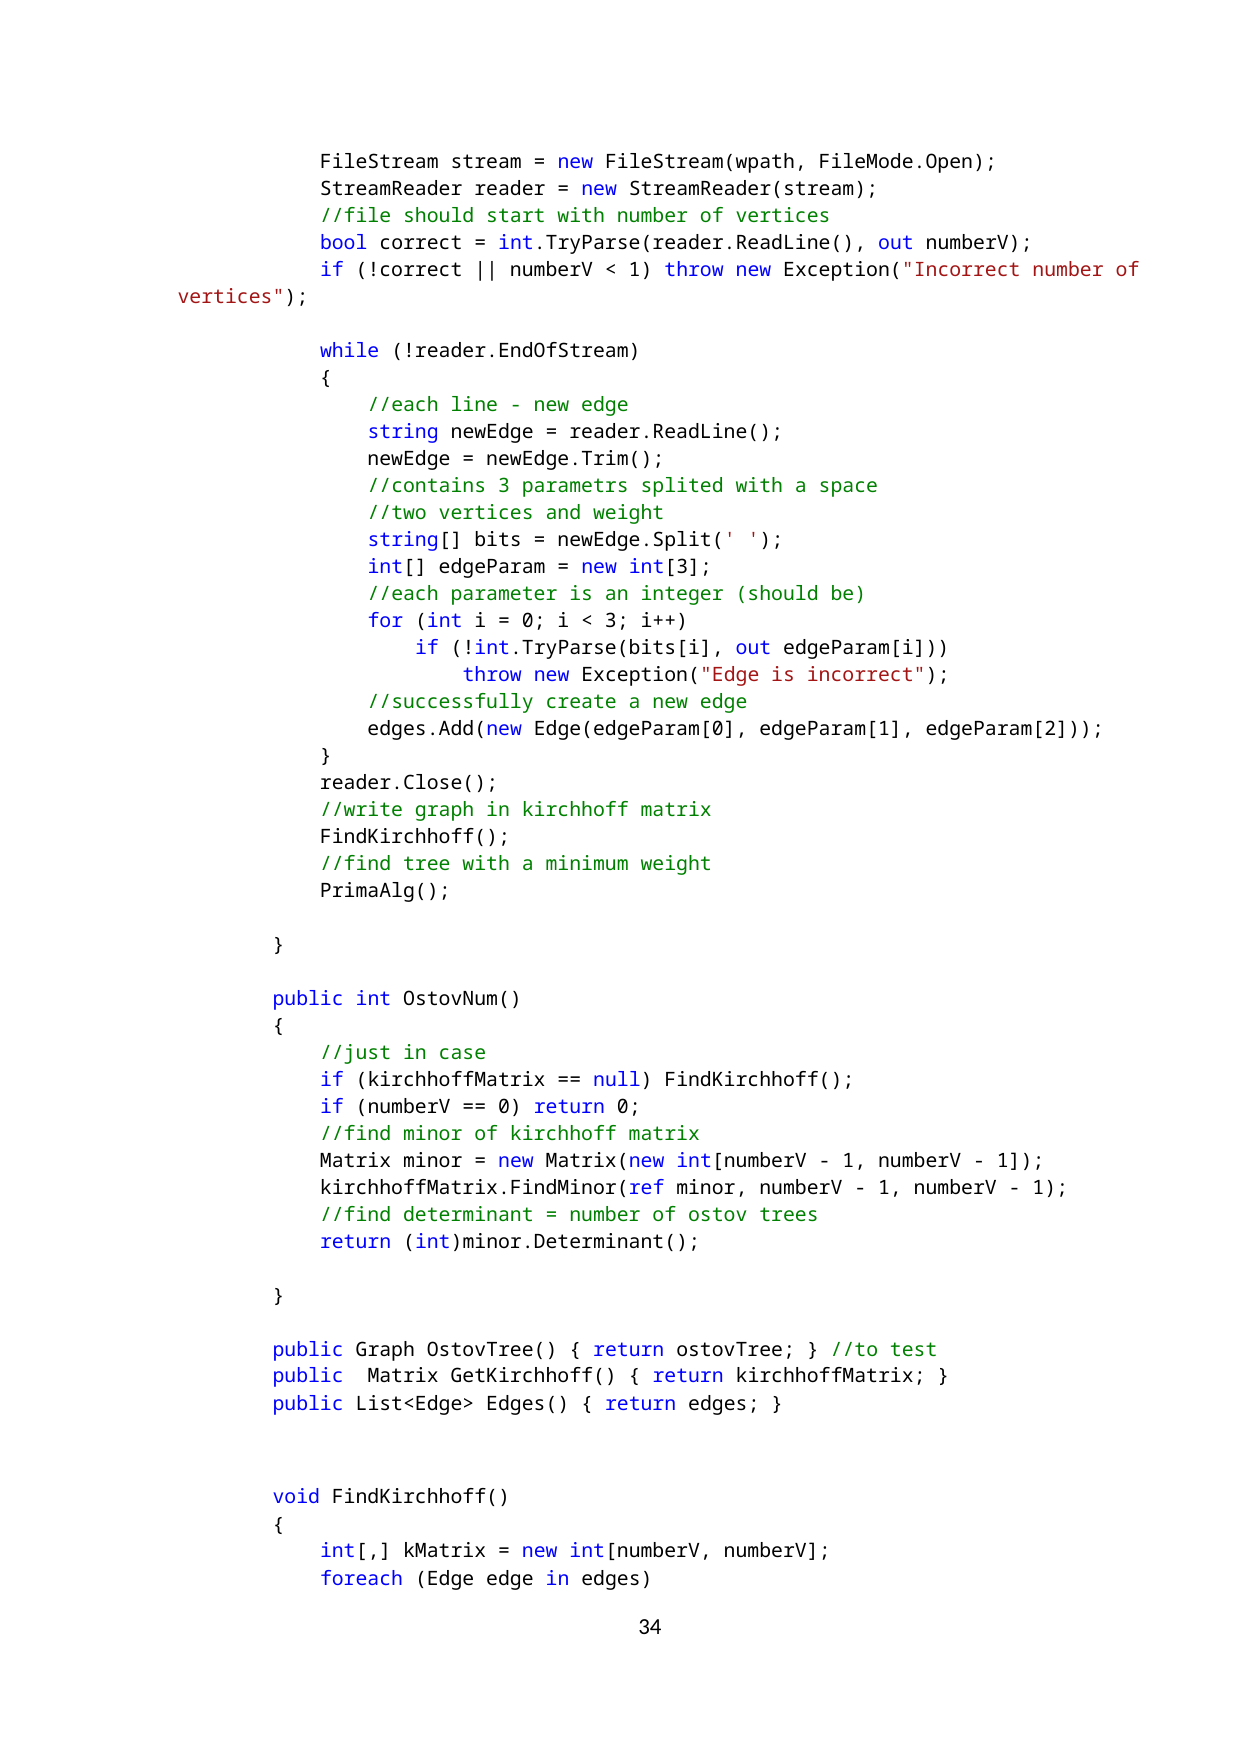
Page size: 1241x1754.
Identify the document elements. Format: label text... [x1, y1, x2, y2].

text reader.Close(); [177, 768, 1181, 795]
text FindKirchhoff(); [177, 822, 1181, 849]
text } [177, 741, 1181, 768]
text int[] edgeParam = new int[3]; [177, 552, 1181, 579]
text if (kirchhoffMatrix == null) FindKirchhoff(); [177, 1065, 1181, 1092]
text //find tree with a minimum weight [177, 849, 1181, 876]
text //write graph in kirchhoff matrix [177, 795, 1181, 822]
text } [177, 930, 1181, 957]
text if (!correct || numberV < 1) throw new Exception("Incorrect number of vertices"); [177, 256, 1181, 309]
text public List<Edge> Edges() { return edges; } [177, 1389, 1181, 1416]
text public Graph OstovTree() { return ostovTree; } //to test [177, 1335, 1181, 1362]
text FileStream stream = new FileStream(wpath, FileMode.Open); [177, 148, 1181, 175]
text public int OstovNum() [177, 984, 1181, 1011]
text public Matrix GetKirchhoff() { return kirchhoffMatrix; } [177, 1362, 1181, 1389]
text //two vertices and weight [177, 498, 1181, 525]
text string newEdge = reader.ReadLine(); [177, 417, 1181, 444]
text { [177, 1510, 1181, 1537]
text if (numberV == 0) return 0; [177, 1092, 1181, 1119]
text StreamReader reader = new StreamReader(stream); [177, 175, 1181, 202]
text } [177, 1281, 1181, 1308]
text //find minor of kirchhoff matrix [177, 1119, 1181, 1146]
text //just in case [177, 1038, 1181, 1065]
text PrimaAlg(); [177, 876, 1181, 903]
text kirchhoffMatrix.FindMinor(ref minor, numberV - 1, numberV - 1); [177, 1173, 1181, 1200]
text return (int)minor.Determinant(); [177, 1227, 1181, 1254]
text for (int i = 0; i < 3; i++) [177, 606, 1181, 633]
text Matrix minor = new Matrix(new int[numberV - 1, numberV - 1]); [177, 1146, 1181, 1173]
text string[] bits = newEdge.Split(' '); [177, 525, 1181, 552]
text throw new Exception("Edge is incorrect"); [177, 660, 1181, 687]
text { [177, 363, 1181, 391]
text while (!reader.EndOfStream) [177, 337, 1181, 363]
text //file should start with number of vertices [177, 202, 1181, 229]
text void FindKirchhoff() [177, 1483, 1181, 1510]
text //find determinant = number of ostov trees [177, 1200, 1181, 1227]
text if (!int.TryParse(bits[i], out edgeParam[i])) [177, 633, 1181, 660]
text edges.Add(new Edge(edgeParam[0], edgeParam[1], edgeParam[2])); [177, 714, 1181, 741]
text bool correct = int.TryParse(reader.ReadLine(), out numberV); [177, 229, 1181, 256]
text //each line - new edge [177, 391, 1181, 417]
text newEdge = newEdge.Trim(); [177, 444, 1181, 471]
text foreach (Edge edge in edges) [177, 1564, 1181, 1591]
text //each parameter is an integer (should be) [177, 579, 1181, 606]
text //contains 3 parametrs splited with a space [177, 471, 1181, 498]
text { [177, 1011, 1181, 1038]
text //successfully create a new edge [177, 687, 1181, 714]
text int[,] kMatrix = new int[numberV, numberV]; [177, 1537, 1181, 1564]
